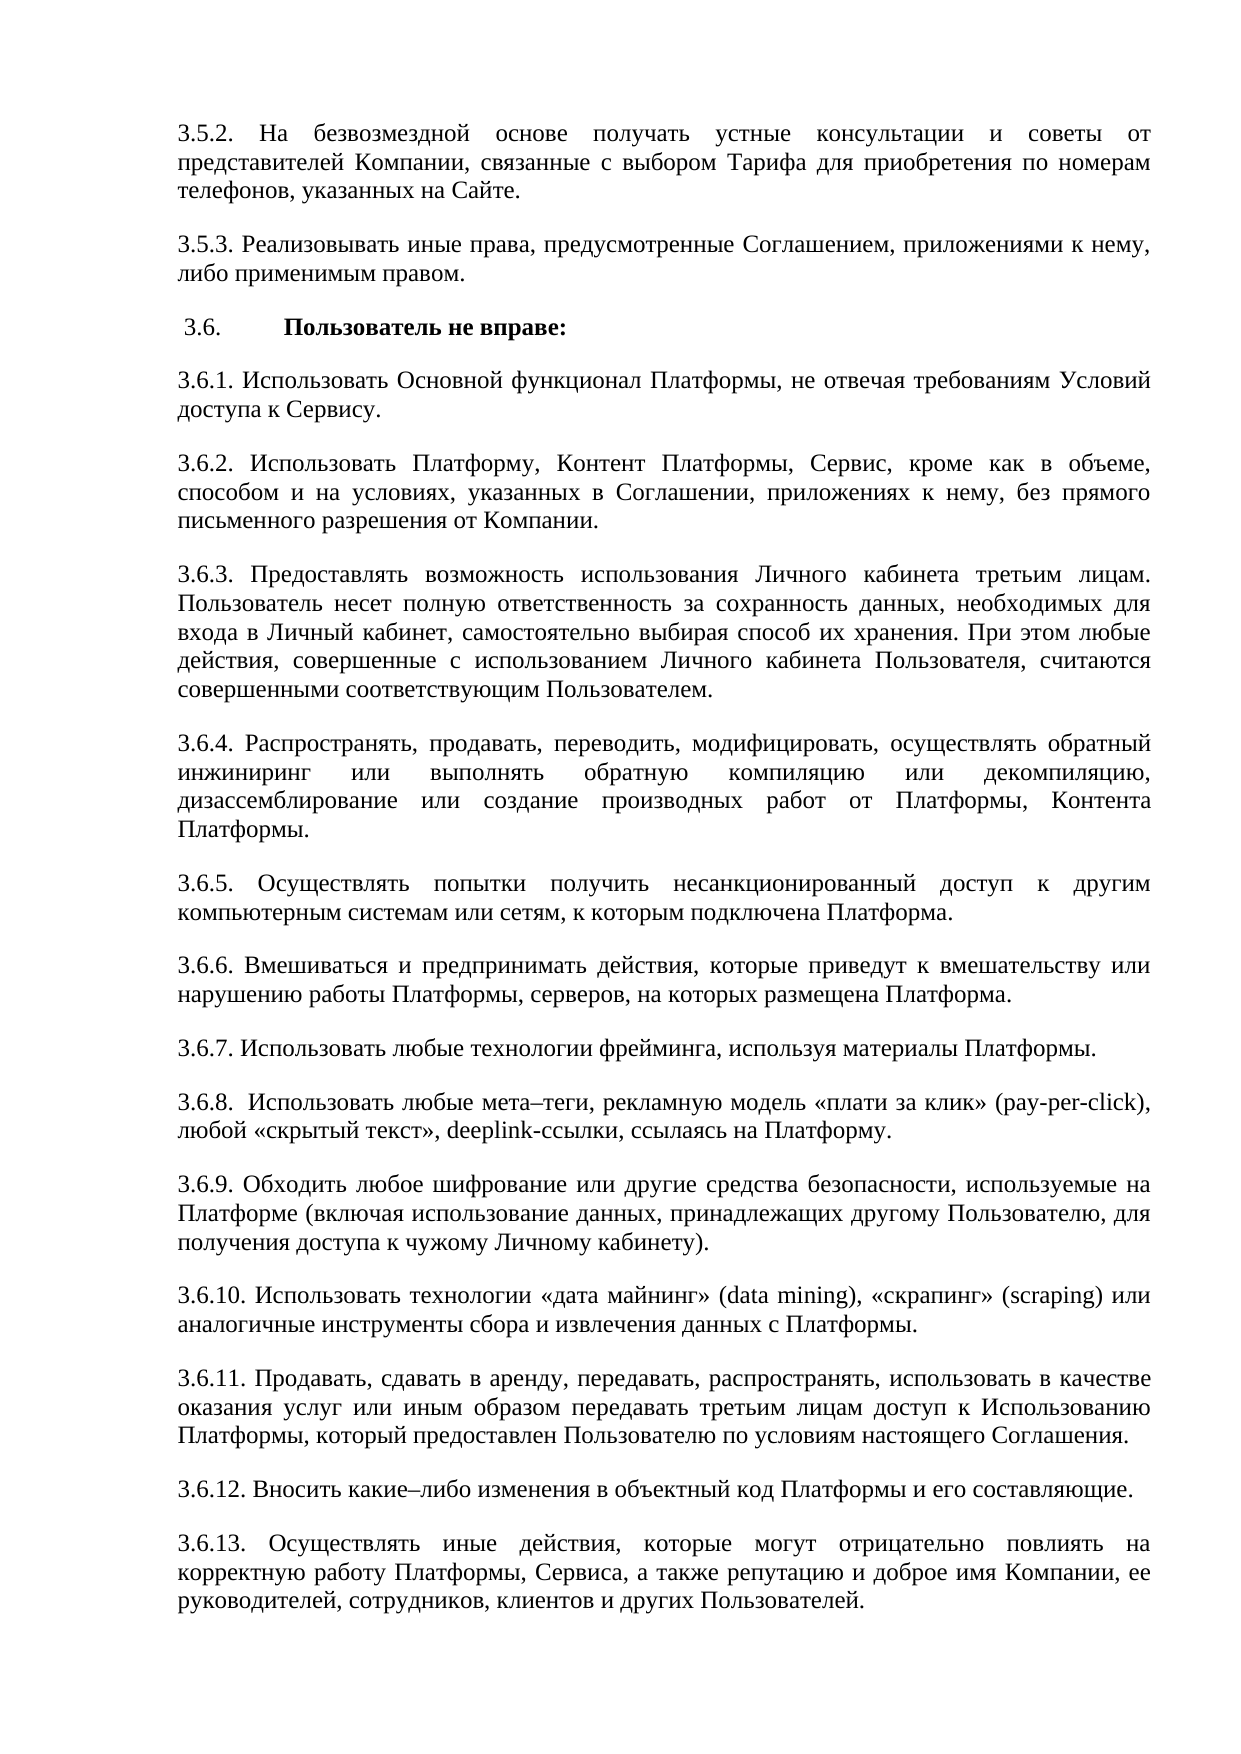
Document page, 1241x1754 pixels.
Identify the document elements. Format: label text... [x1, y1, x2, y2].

text 3.5.3. Реализовывать иные права, предусмотренные Соглашением, приложениями к нему, либо применимым правом. [177, 229, 1152, 287]
text 3.6. Пользователь не вправе: [177, 312, 1152, 341]
text 3.6.13. Осуществлять иные действия, которые могут отрицательно повлиять на корректную работу Платформы, Сервиса, а также репутацию и доброе имя Компании, ее руководителей, сотрудников, клиентов и других Пользователей. [177, 1528, 1152, 1614]
text 3.6.11. Продавать, сдавать в аренду, передавать, распространять, использовать в качестве оказания услуг или иным образом передавать третьим лицам доступ к Использованию Платформы, который предоставлен Пользователю по условиям настоящего Соглашения. [177, 1363, 1152, 1449]
text 3.6.7. Использовать любые технологии фрейминга, используя материалы Платформы. [177, 1033, 1152, 1062]
text 3.6.4. Распространять, продавать, переводить, модифицировать, осуществлять обратный инжиниринг или выполнять обратную компиляцию или декомпиляцию, дизассемблирование или создание производных работ от Платформы, Контента Платформы. [177, 728, 1152, 843]
text 3.6.2. Использовать Платформу, Контент Платформы, Сервис, кроме как в объеме, способом и на условиях, указанных в Соглашении, приложениях к нему, без прямого письменного разрешения от Компании. [177, 448, 1152, 534]
text 3.6.1. Использовать Основной функционал Платформы, не отвечая требованиям Условий доступа к Сервису. [177, 366, 1152, 423]
text 3.6.8. Использовать любые мета–теги, рекламную модель «плати за клик» (pay-per-click), любой «скрытый текст», deeplink-ссылки, ссылаясь на Платформу. [177, 1087, 1152, 1144]
text 3.5.2. На безвозмездной основе получать устные консультации и советы от представителей Компании, связанные с выбором Тарифа для приобретения по номерам телефонов, указанных на Сайте. [177, 118, 1152, 204]
text 3.6.9. Обходить любое шифрование или другие средства безопасности, используемые на Платформе (включая использование данных, принадлежащих другому Пользователю, для получения доступа к чужому Личному кабинету). [177, 1169, 1152, 1256]
text 3.6.10. Использовать технологии «дата майнинг» (data mining), «скрапинг» (scraping) или аналогичные инструменты сбора и извлечения данных с Платформы. [177, 1281, 1152, 1338]
text 3.6.3. Предоставлять возможность использования Личного кабинета третьим лицам. Пользователь несет полную ответственность за сохранность данных, необходимых для входа в Личный кабинет, самостоятельно выбирая способ их хранения. При этом любые действия, совершенные с использованием Личного кабинета Пользователя, считаются совершенными соответствующим Пользователем. [177, 559, 1152, 703]
text 3.6.6. Вмешиваться и предпринимать действия, которые приведут к вмешательству или нарушению работы Платформы, серверов, на которых размещена Платформа. [177, 951, 1152, 1008]
text 3.6.5. Осуществлять попытки получить несанкционированный доступ к другим компьютерным системам или сетям, к которым подключена Платформа. [177, 868, 1152, 926]
text 3.6.12. Вносить какие–либо изменения в объектный код Платформы и его составляющие. [177, 1474, 1152, 1503]
